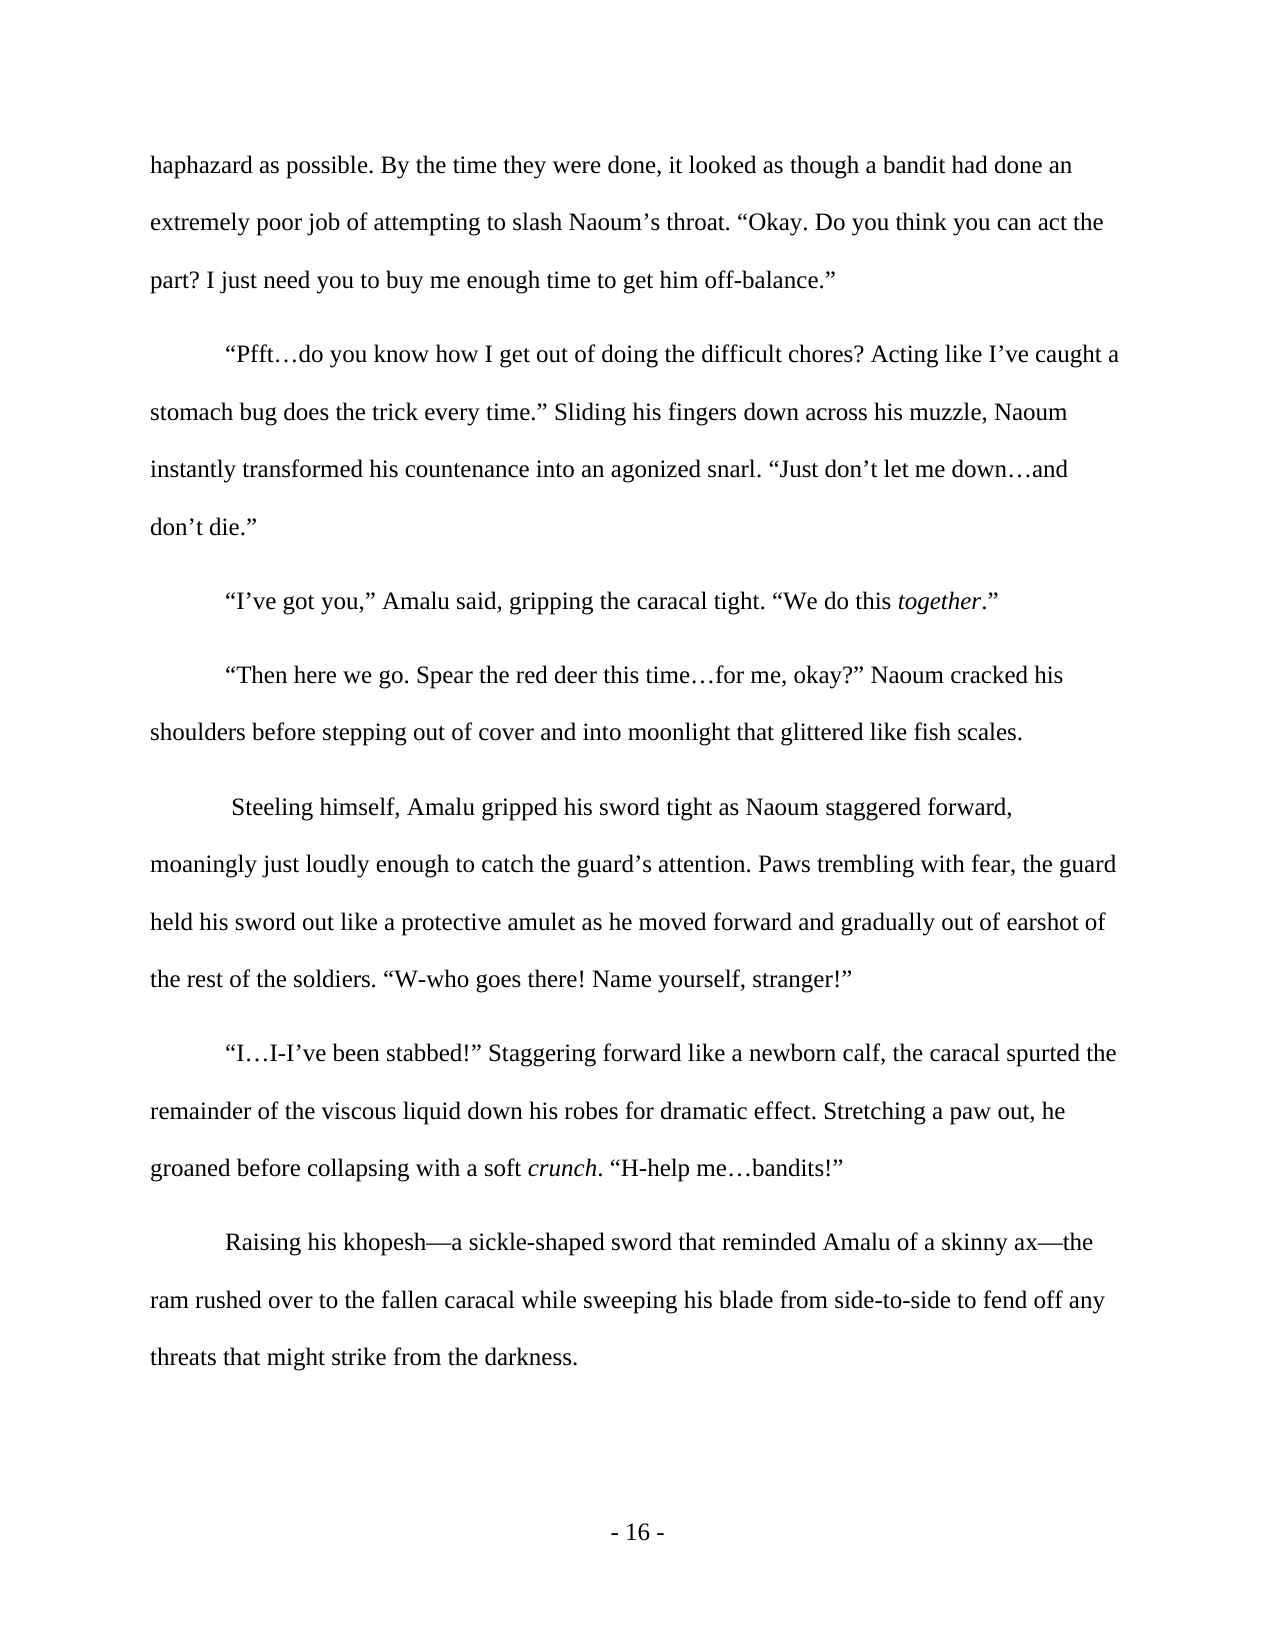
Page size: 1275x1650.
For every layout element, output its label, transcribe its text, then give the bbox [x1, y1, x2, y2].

text “Pfft…do you know how I get out of doing the difficult chores? Acting like I’ve caught a stomach bug does the trick every time.” Sliding his fingers down across his muzzle, Naoum instantly transformed his countenance into an agonized snarl. “Just don’t let me down…and don’t die.” [150, 339, 1125, 540]
text Steeling himself, Amalu gripped his sword tight as Naoum staggered forward, moaningly just loudly enough to catch the guard’s attention. Paws trembling with fear, the guard held his sword out like a protective amulet as he moved forward and gradually out of earshot of the rest of the soldiers. “W-who goes there! Name yourself, stranger!” [150, 792, 1125, 993]
text Raising his khopesh—a sickle-shaped sword that reminded Amalu of a skinny ax—the ram rushed over to the fallen caracal while sweeping his blade from side-to-side to fend off any threats that might strike from the darkness. [150, 1227, 1125, 1371]
text “I’ve got you,” Amalu said, gripping the caracal tight. “We do this together.” [150, 586, 1125, 614]
text “I…I-I’ve been stabbed!” Staggering forward like a newborn calf, the caracal spurted the remainder of the viscous liquid down his robes for dramatic effect. Stretching a paw out, he groaned before collapsing with a soft crunch. “H-help me…bandits!” [150, 1038, 1125, 1182]
text “Then here we go. Spear the red deer this time…for me, okay?” Naoum cracked his shoulders before stepping out of cover and into moonlight that glittered like fish scales. [150, 660, 1125, 746]
